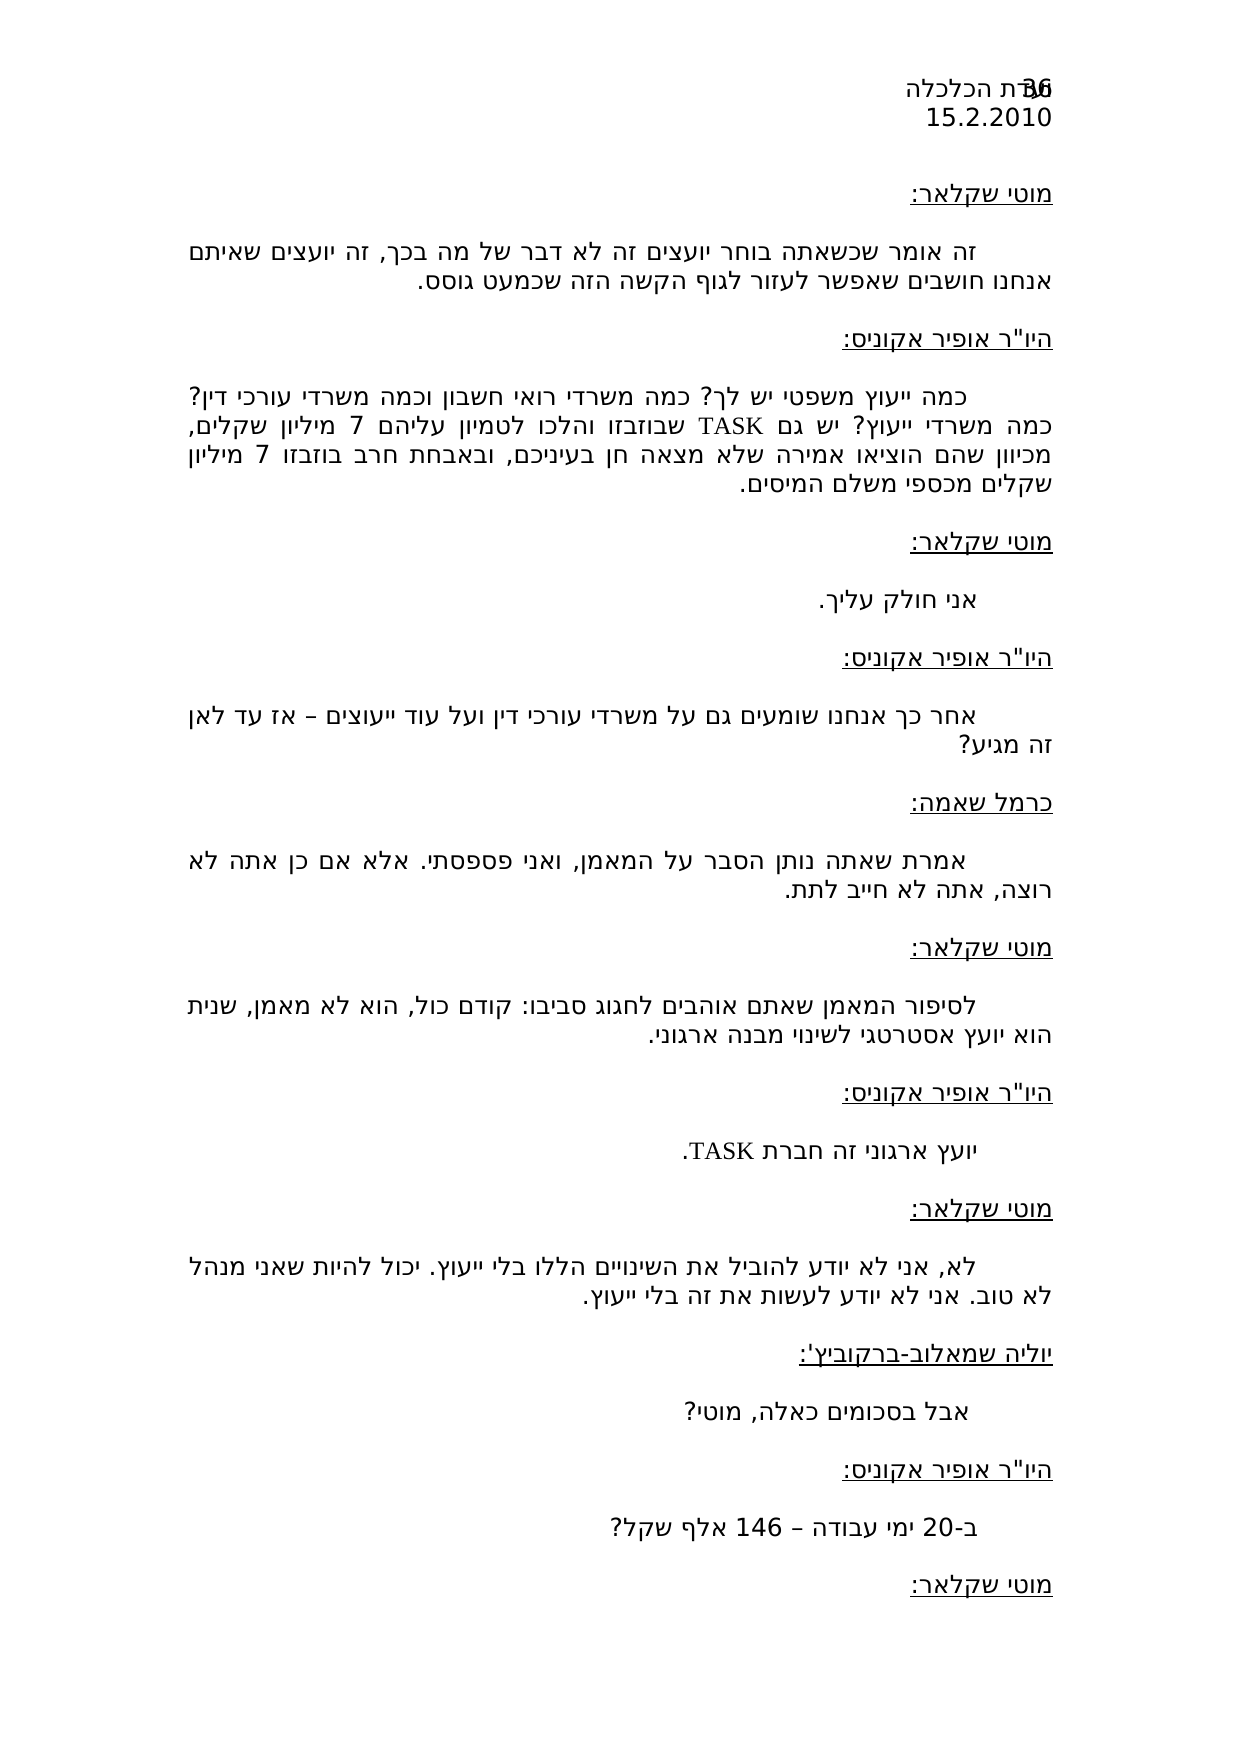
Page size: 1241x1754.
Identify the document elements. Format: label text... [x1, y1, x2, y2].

text אחר כך אנחנו שומעים גם על משרדי עורכי דין ועל עוד ייעוצים – אז עד לאן זה מגיע? [187, 701, 1053, 759]
text לסיפור המאמן שאתם אוהבים לחגוג סביבו: קודם כול, הוא לא מאמן, שנית הוא יועץ אסטרטגי לשינוי מבנה ארגוני. [187, 991, 1053, 1049]
text ב-20 ימי עבודה – 146 אלף שקל? [187, 1513, 1053, 1542]
text מוטי שקלאר: [187, 527, 1053, 556]
text אמרת שאתה נותן הסבר על המאמן, ואני פספסתי. אלא אם כן אתה לא רוצה, אתה לא חייב לתת. [187, 846, 1053, 904]
text מוטי שקלאר: [187, 1571, 1053, 1600]
text יועץ ארגוני זה חברת TASK. [187, 1136, 1053, 1165]
text לא, אני לא יודע להוביל את השינויים הללו בלי ייעוץ. יכול להיות שאני מנהל לא טוב. אני לא יודע לעשות את זה בלי ייעוץ. [187, 1252, 1053, 1310]
text היו"ר אופיר אקוניס: [187, 1455, 1053, 1484]
text היו"ר אופיר אקוניס: [187, 1078, 1053, 1107]
text מוטי שקלאר: [187, 1194, 1053, 1223]
text אני חולק עליך. [187, 585, 1053, 614]
text היו"ר אופיר אקוניס: [187, 643, 1053, 672]
text מוטי שקלאר: [187, 179, 1053, 208]
text מוטי שקלאר: [187, 933, 1053, 962]
text כרמל שאמה: [187, 788, 1053, 817]
text זה אומר שכשאתה בוחר יועצים זה לא דבר של מה בכך, זה יועצים שאיתם אנחנו חושבים שאפשר לעזור לגוף הקשה הזה שכמעט גוסס. [187, 237, 1053, 295]
text היו"ר אופיר אקוניס: [187, 324, 1053, 353]
text יוליה שמאלוב-ברקוביץ': [187, 1339, 1053, 1368]
text כמה ייעוץ משפטי יש לך? כמה משרדי רואי חשבון וכמה משרדי עורכי דין? כמה משרדי ייעוץ? יש גם TASK שבוזבזו והלכו לטמיון עליהם 7 מיליון שקלים, מכיוון שהם הוציאו אמירה שלא מצאה חן בעיניכם, ובאבחת חרב בוזבזו 7 מיליון שקלים מכספי משלם המיסים. [187, 382, 1053, 498]
text אבל בסכומים כאלה, מוטי? [187, 1397, 1053, 1426]
